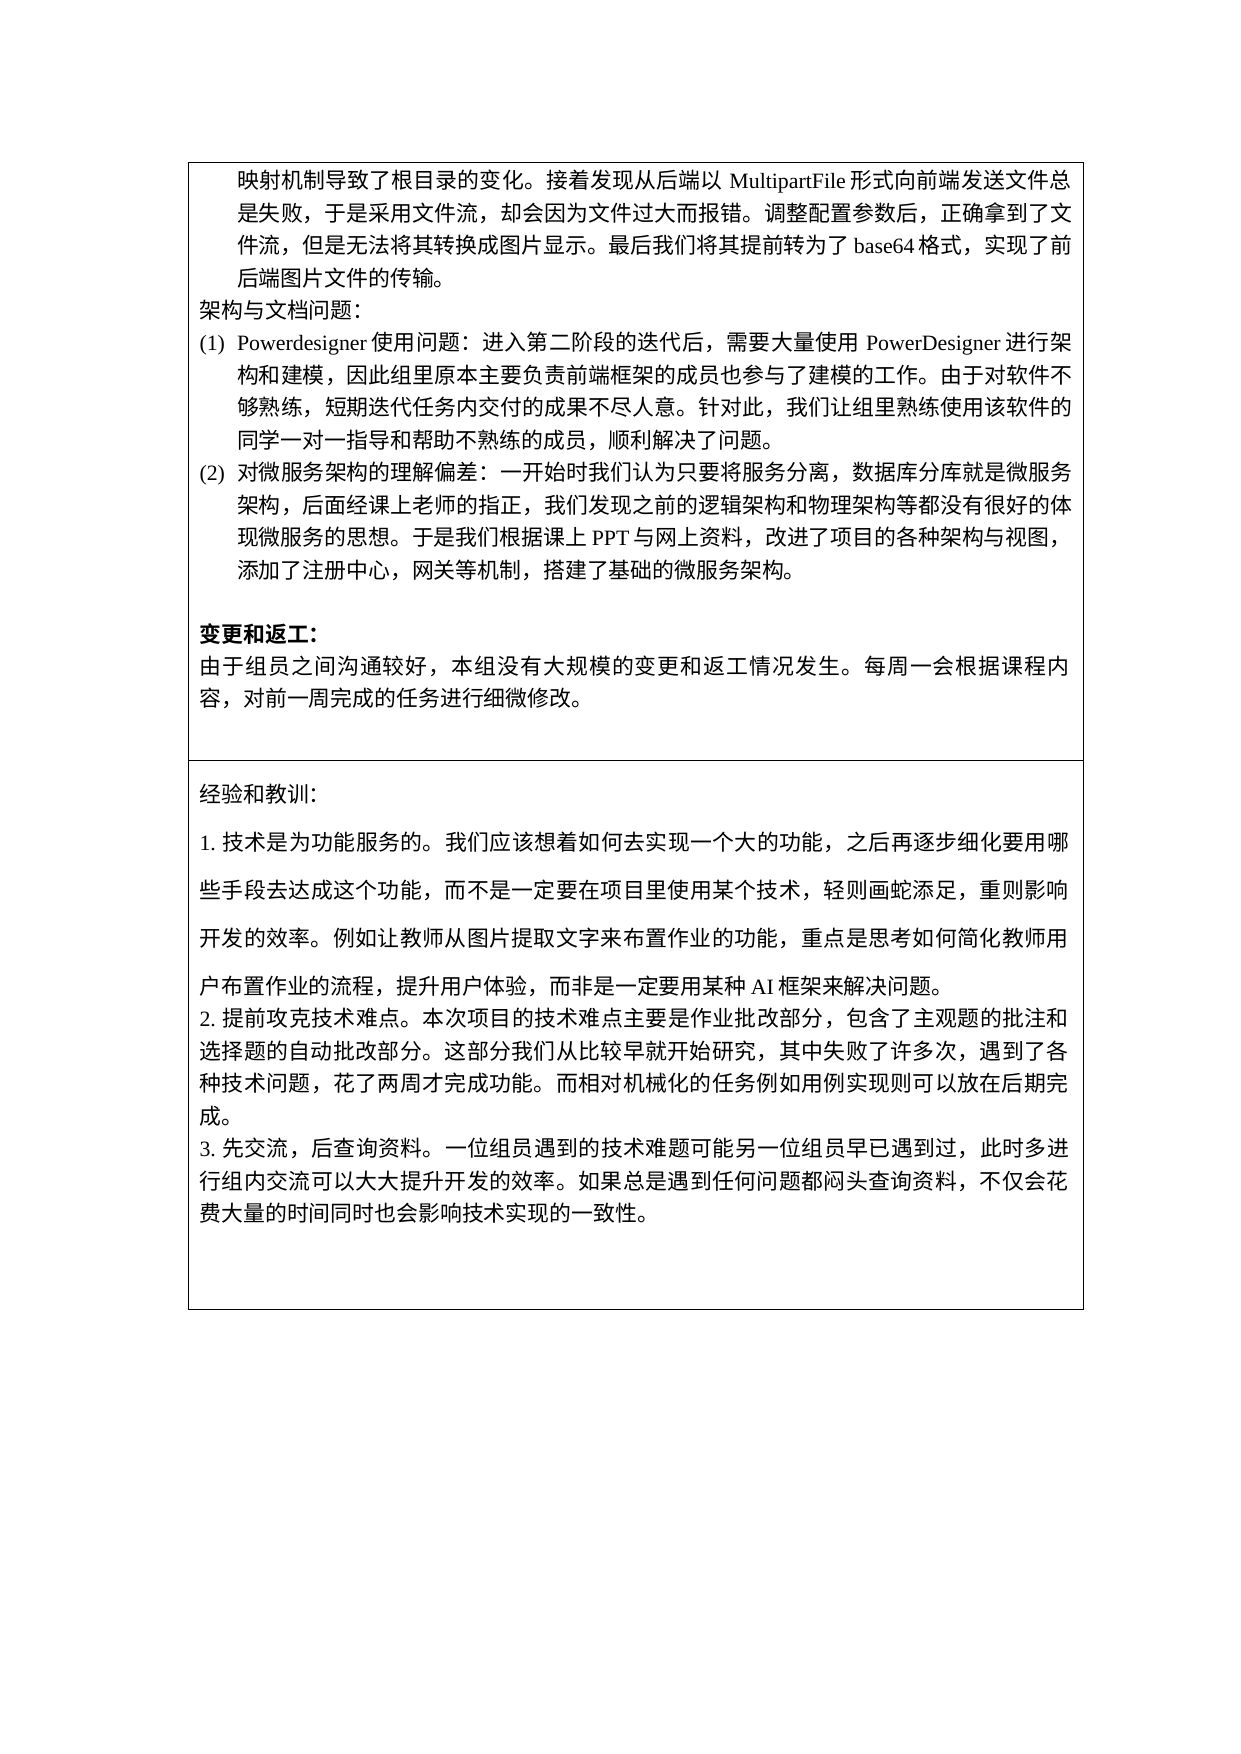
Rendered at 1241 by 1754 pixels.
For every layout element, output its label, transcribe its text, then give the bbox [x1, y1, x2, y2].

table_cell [189, 163, 1083, 760]
table_cell 经验和教训： 1. 技术是为功能服务的。我们应该想着如何去实现一个大的功能，之后再逐步细化要用哪些手段去达成这个功能，而不是一定要在项目里使用某个技术，轻则画蛇添足，重则影响开发的效率。例如让教师从图片提取文字来布置作业的功能，重点是思考如何简化教师用户布置作业的流程，提升用户体验，而非是一定要用某种AI框架来解决问题。 2. 提前攻克技术难点。本次项目的技术难点主要是作业批改部分，包含了主观题的批注和选择题的自动批改部分。这部分我们从比较早就开始研究，其中失败了许多次，遇到了各种技术问题，花了两周才完成功能。而相对机械化的任务例如用例实现则可以放在后期完成。 3. 先交流，后查询资料。一位组员遇到的技术难题可能另一位组员早已遇到过，此时多进行组内交流可以大大提升开发的效率。如果总是遇到任何问题都闷头查询资料，不仅会花费大量的时间同时也会影响技术实现的一致性。 [189, 761, 1083, 1309]
